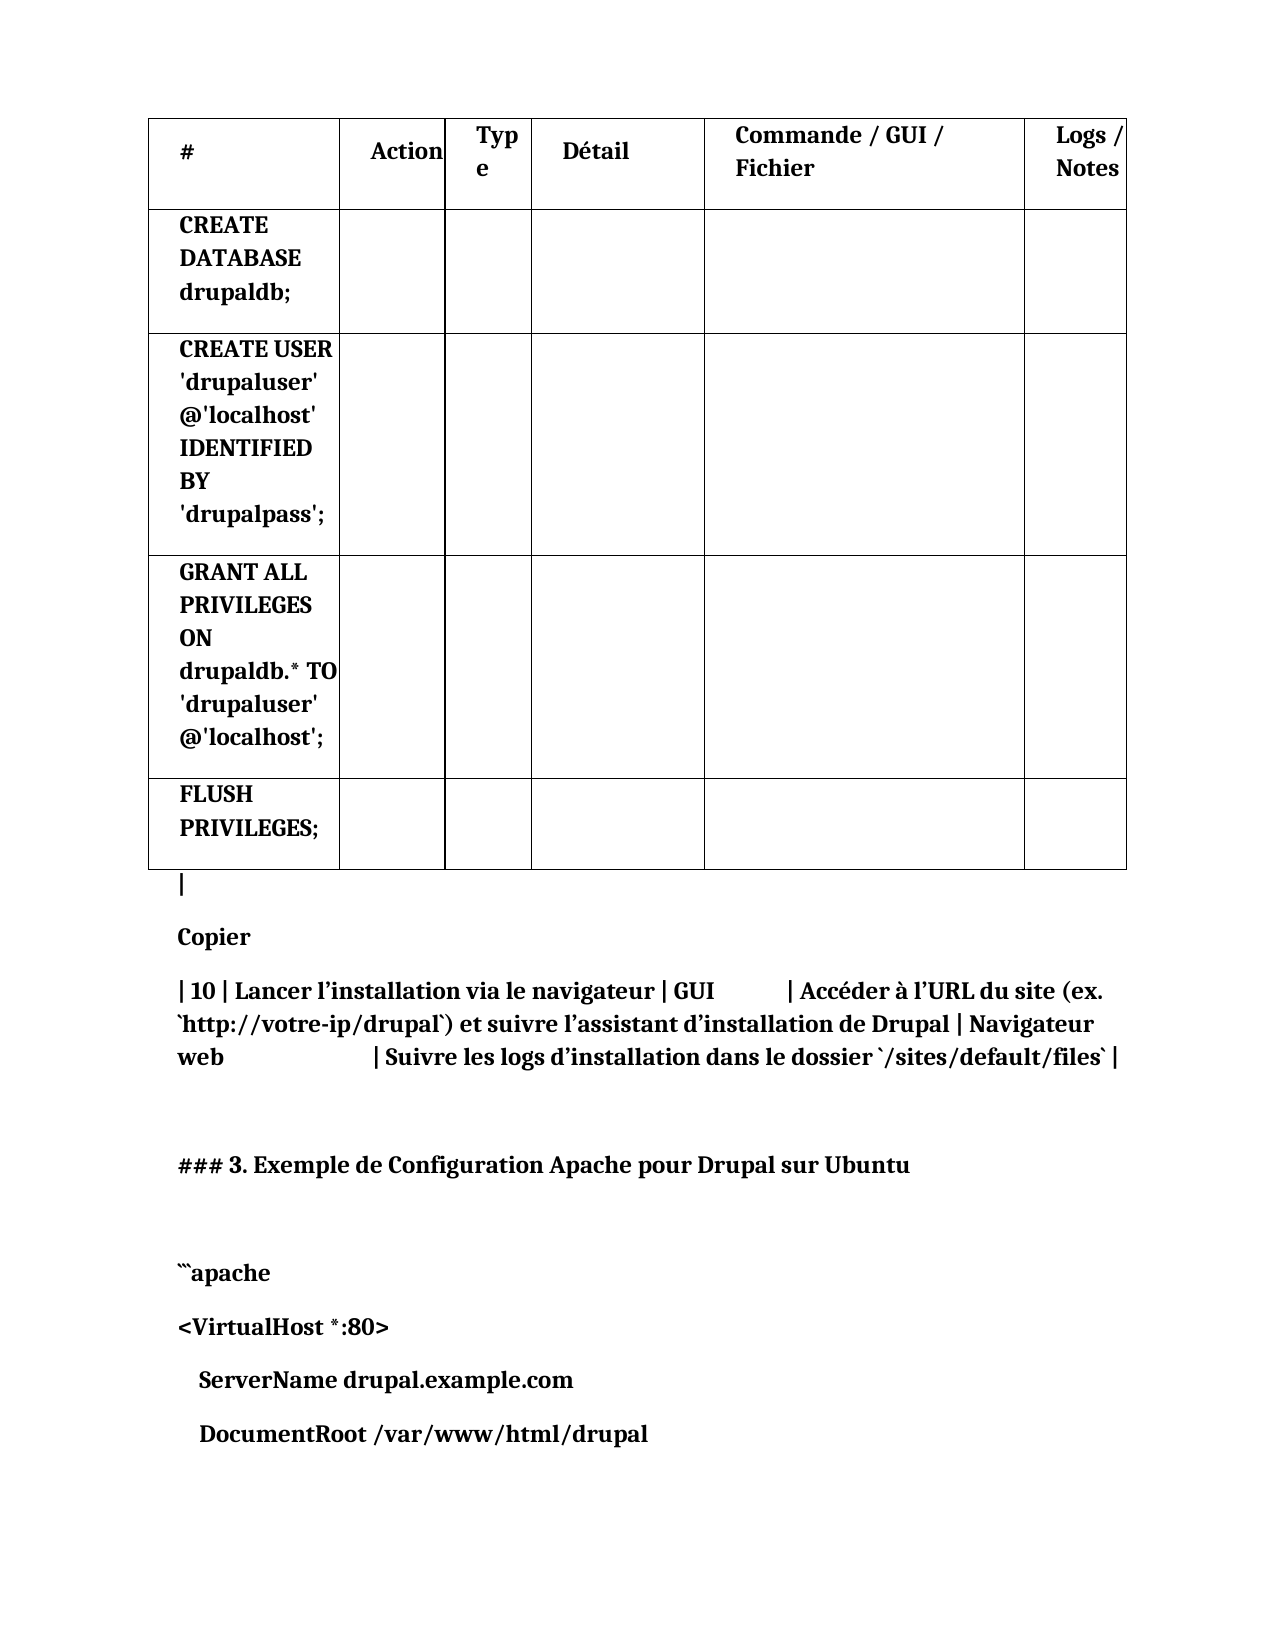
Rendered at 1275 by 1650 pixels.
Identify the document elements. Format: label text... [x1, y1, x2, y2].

table_cell [705, 334, 1024, 555]
text Copier [177, 923, 1127, 952]
table_header Détail [532, 119, 704, 209]
table_header # [149, 119, 339, 209]
text | [177, 870, 1127, 898]
table_cell [1025, 334, 1126, 555]
text DocumentRoot /var/www/html/drupal [177, 1420, 1127, 1449]
table_header Type [446, 119, 531, 209]
table_cell [532, 556, 704, 778]
table_cell [532, 779, 704, 868]
table_cell [340, 779, 444, 868]
table_cell [446, 556, 531, 778]
table_cell [532, 334, 704, 555]
table_cell [1025, 779, 1126, 868]
table_cell [705, 210, 1024, 332]
text ### 3. Exemple de Configuration Apache pour Drupal sur Ubuntu [177, 1151, 1127, 1180]
table_cell [340, 210, 444, 332]
table_cell [446, 779, 531, 868]
table_cell [705, 779, 1024, 868]
table_cell [1025, 210, 1126, 332]
table_cell [340, 556, 444, 778]
text | 10 | Lancer l’installation via le navigateur | GUI | Accéder à l’URL du site (ex. `http://votre-ip/drupal`) et suivre l’assistant d’installation de Drupal | Navigateur web | Suivre les logs d’installation dans le dossier `/sites/default/files` | [177, 977, 1127, 1072]
table_cell CREATE USER 'drupaluser'@'localhost' IDENTIFIED BY 'drupalpass'; [149, 334, 339, 555]
table_cell [705, 556, 1024, 778]
table_cell [340, 334, 444, 555]
table_header Logs / Notes [1025, 119, 1126, 209]
text ServerName drupal.example.com [177, 1366, 1127, 1395]
table_cell [446, 334, 531, 555]
table_header Action [340, 119, 444, 209]
table_header Commande / GUI / Fichier [705, 119, 1024, 209]
table_cell [532, 210, 704, 332]
table_cell [446, 210, 531, 332]
table_cell [1025, 556, 1126, 778]
table_cell FLUSH PRIVILEGES; [149, 779, 339, 868]
text <VirtualHost *:80> [177, 1312, 1127, 1341]
table_cell GRANT ALL PRIVILEGES ON drupaldb.* TO 'drupaluser'@'localhost'; [149, 556, 339, 778]
table_cell CREATE DATABASE drupaldb; [149, 210, 339, 332]
text ```apache [177, 1259, 1127, 1287]
